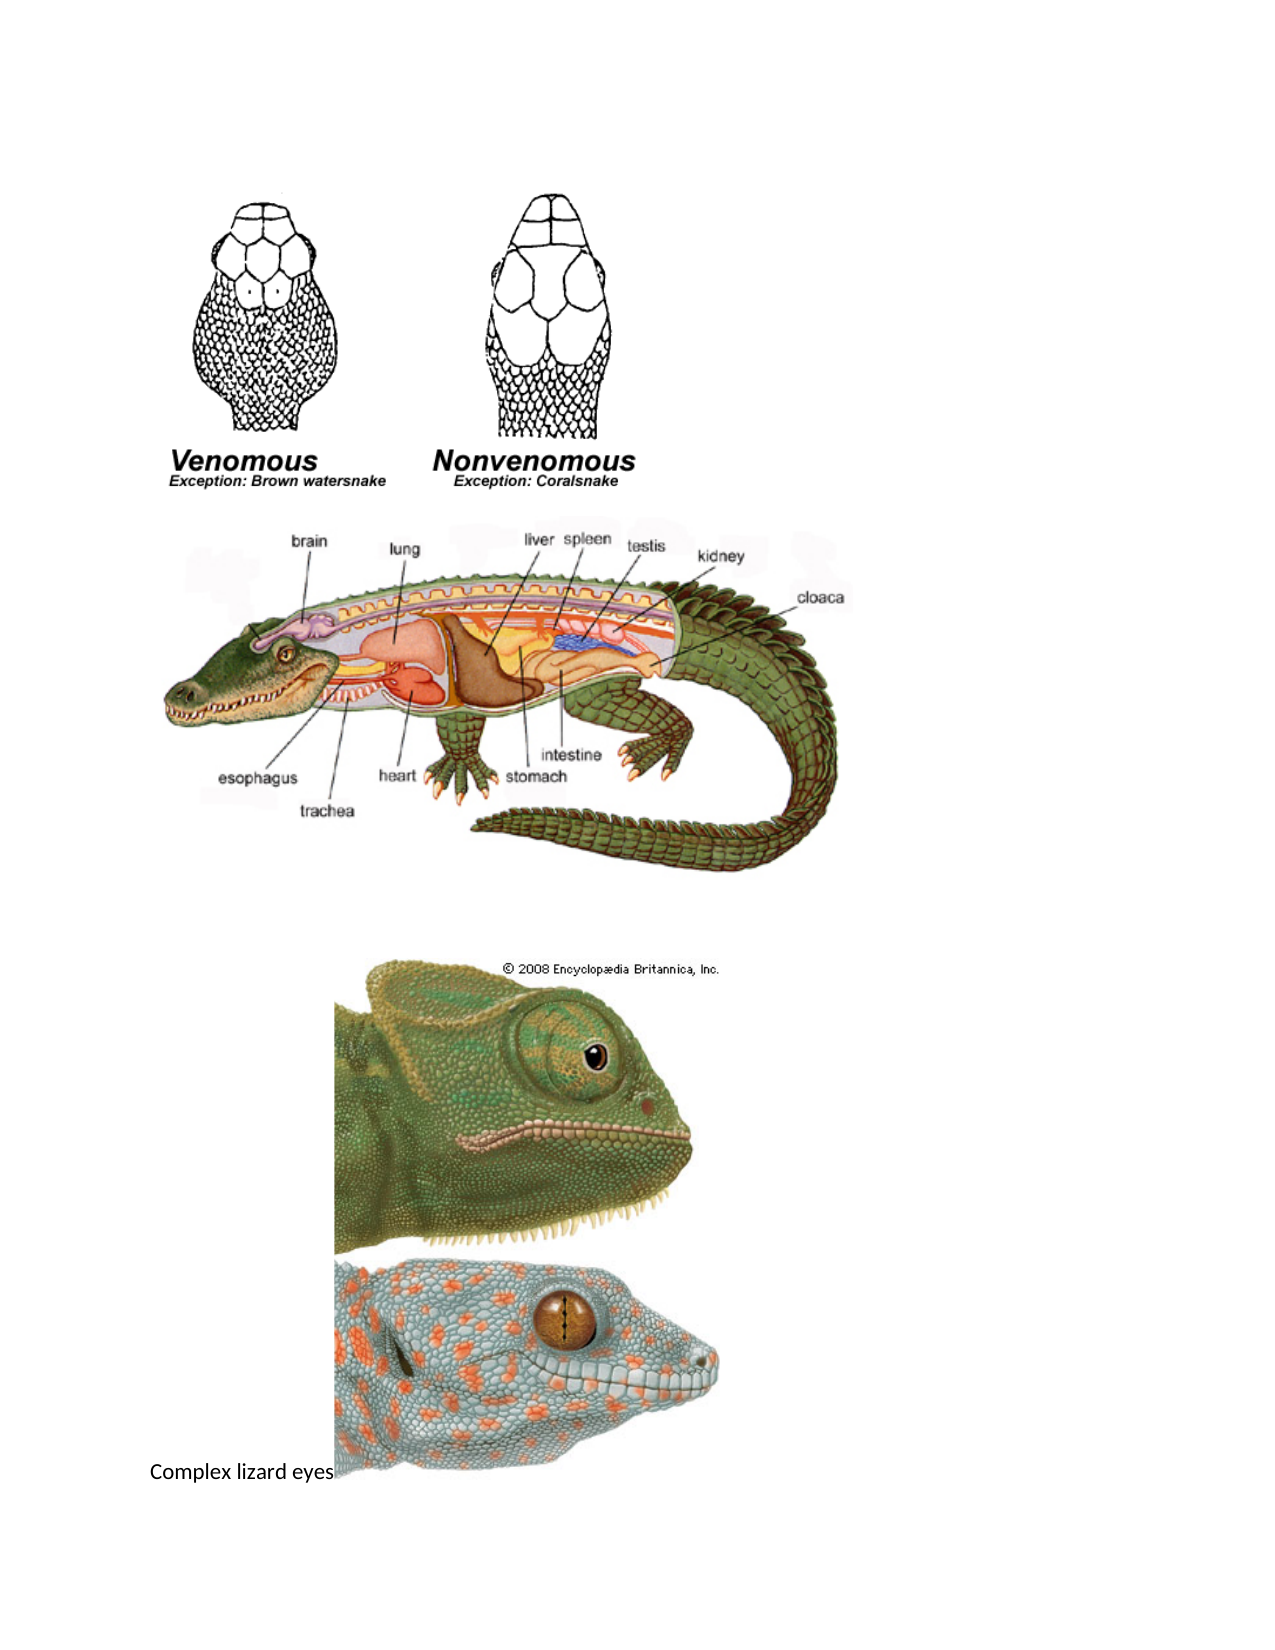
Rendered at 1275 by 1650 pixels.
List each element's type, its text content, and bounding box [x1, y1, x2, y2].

picture [150, 150, 672, 492]
picture [334, 958, 725, 1480]
picture [150, 516, 854, 884]
